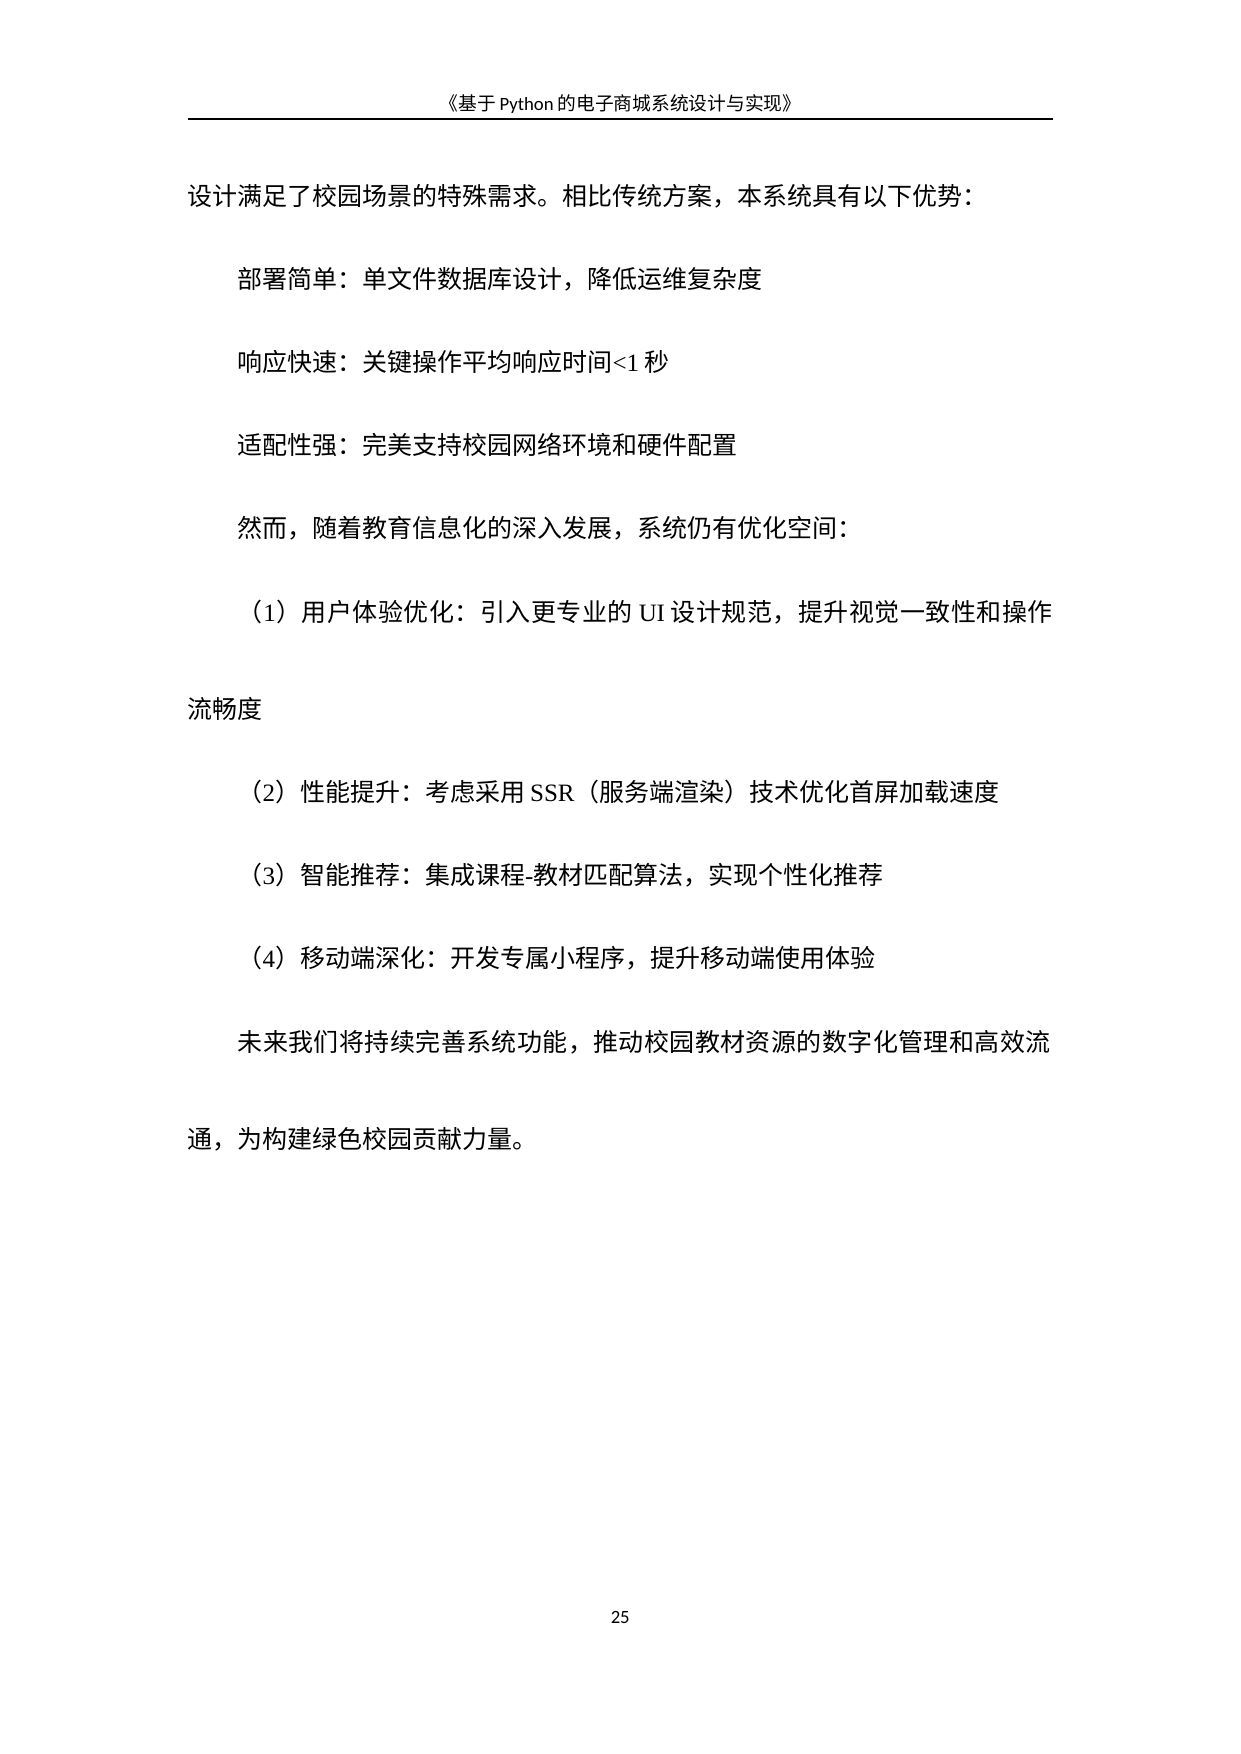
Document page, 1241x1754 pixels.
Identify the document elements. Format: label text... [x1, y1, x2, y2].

text 未来我们将持续完善系统功能，推动校园教材资源的数字化管理和高效流通，为构建绿色校园贡献力量。 [187, 1008, 1053, 1170]
text 响应快速：关键操作平均响应时间<1秒 [187, 328, 1053, 393]
text 然而，随着教育信息化的深入发展，系统仍有优化空间： [187, 494, 1053, 559]
text （2）性能提升：考虑采用SSR（服务端渲染）技术优化首屏加载速度 [187, 758, 1053, 823]
text （3）智能推荐：集成课程-教材匹配算法，实现个性化推荐 [187, 841, 1053, 906]
text 适配性强：完美支持校园网络环境和硬件配置 [187, 411, 1053, 476]
text （4）移动端深化：开发专属小程序，提升移动端使用体验 [187, 924, 1053, 989]
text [187, 162, 1053, 227]
text 部署简单：单文件数据库设计，降低运维复杂度 [187, 245, 1053, 310]
text （1）用户体验优化：引入更专业的UI设计规范，提升视觉一致性和操作流畅度 [187, 578, 1053, 740]
